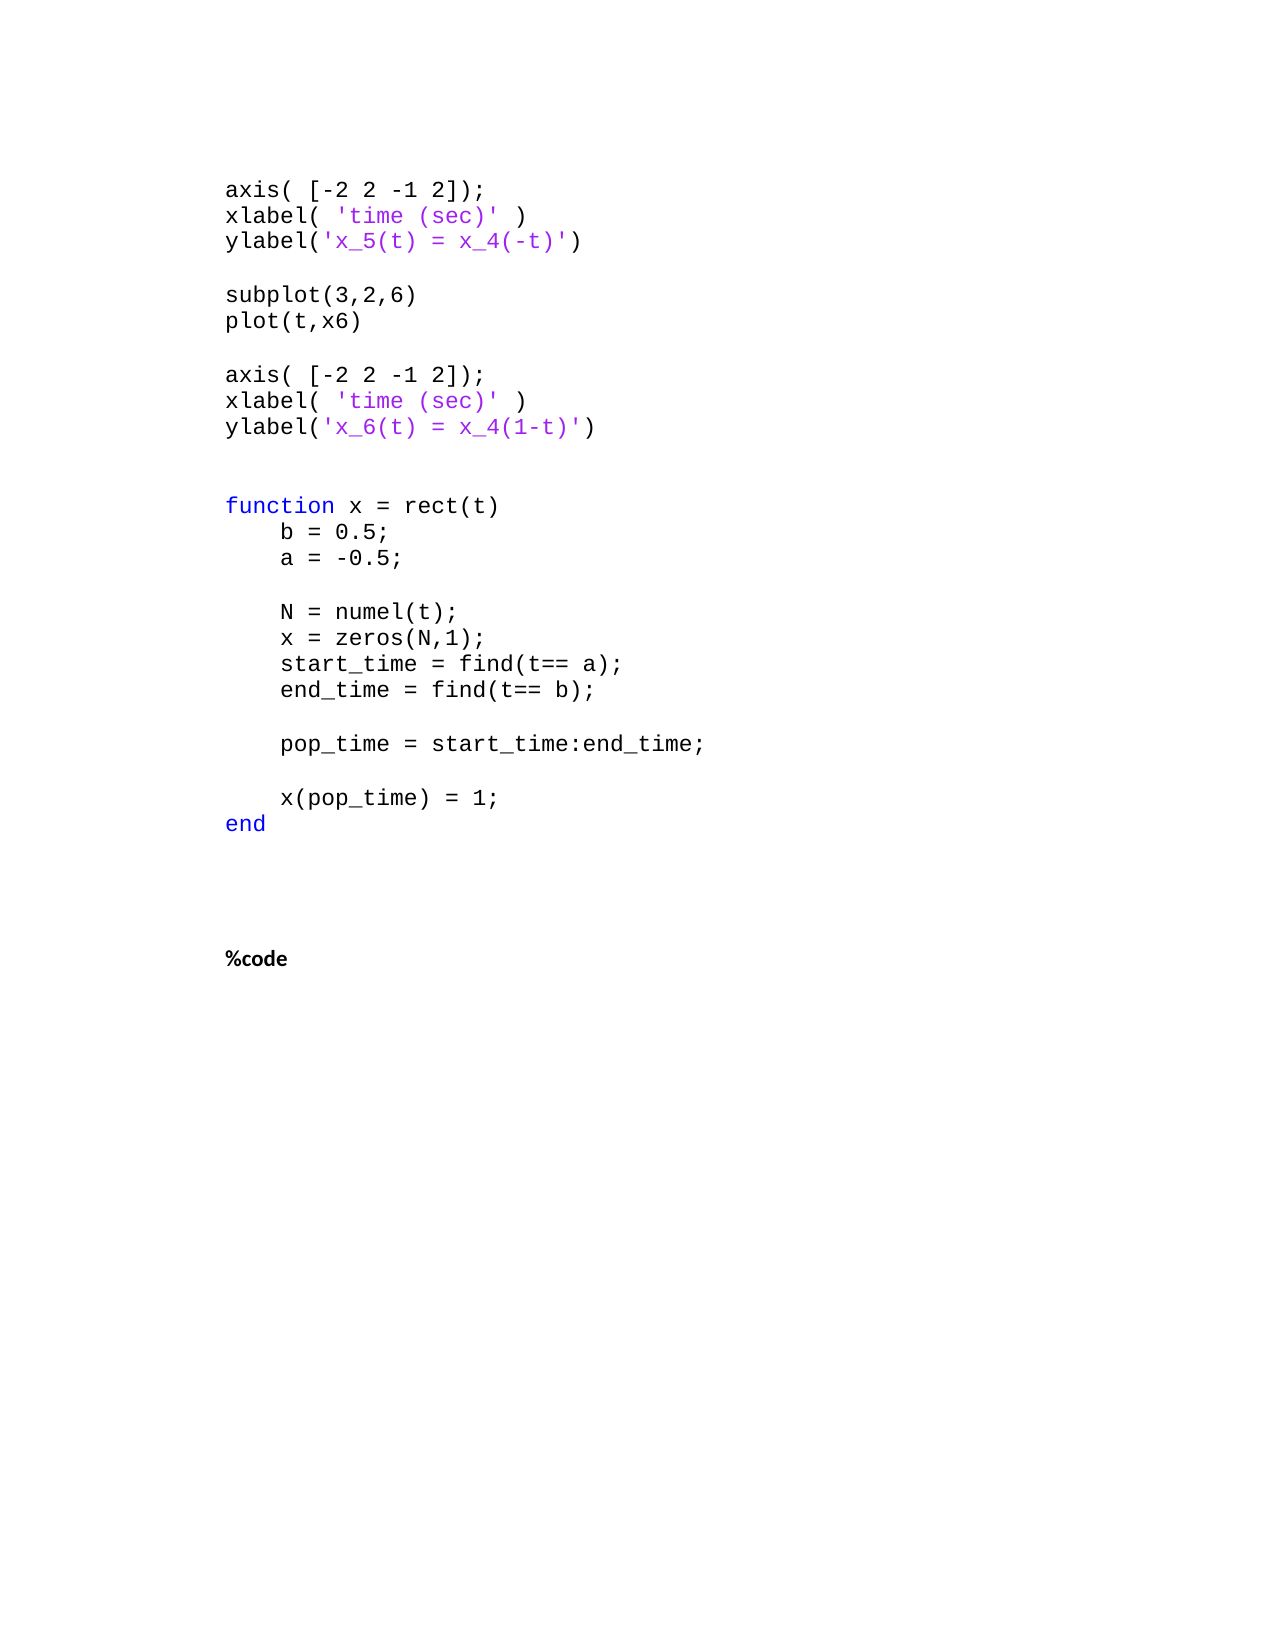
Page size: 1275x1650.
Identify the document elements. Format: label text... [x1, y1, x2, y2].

text a = -0.5; [225, 546, 1125, 572]
text axis( [-2 2 -1 2]); [225, 364, 1125, 390]
text b = 0.5; [225, 521, 1125, 546]
text start_time = find(t== a); [225, 652, 1125, 678]
text xlabel( 'time (sec)' ) [225, 204, 1125, 230]
text xlabel( 'time (sec)' ) [225, 390, 1125, 416]
text ylabel('x_5(t) = x_4(-t)') [225, 230, 1125, 256]
text pop_time = start_time:end_time; [225, 732, 1125, 758]
text %code [225, 944, 1125, 972]
text x(pop_time) = 1; [225, 786, 1125, 812]
text N = numel(t); [225, 600, 1125, 626]
text subplot(3,2,6) [225, 284, 1125, 310]
text function x = rect(t) [225, 494, 1125, 521]
text end [225, 812, 1125, 838]
text plot(t,x6) [225, 310, 1125, 336]
text end_time = find(t== b); [225, 678, 1125, 704]
text ylabel('x_6(t) = x_4(1-t)') [225, 416, 1125, 442]
text axis( [-2 2 -1 2]); [225, 178, 1125, 204]
text x = zeros(N,1); [225, 626, 1125, 652]
